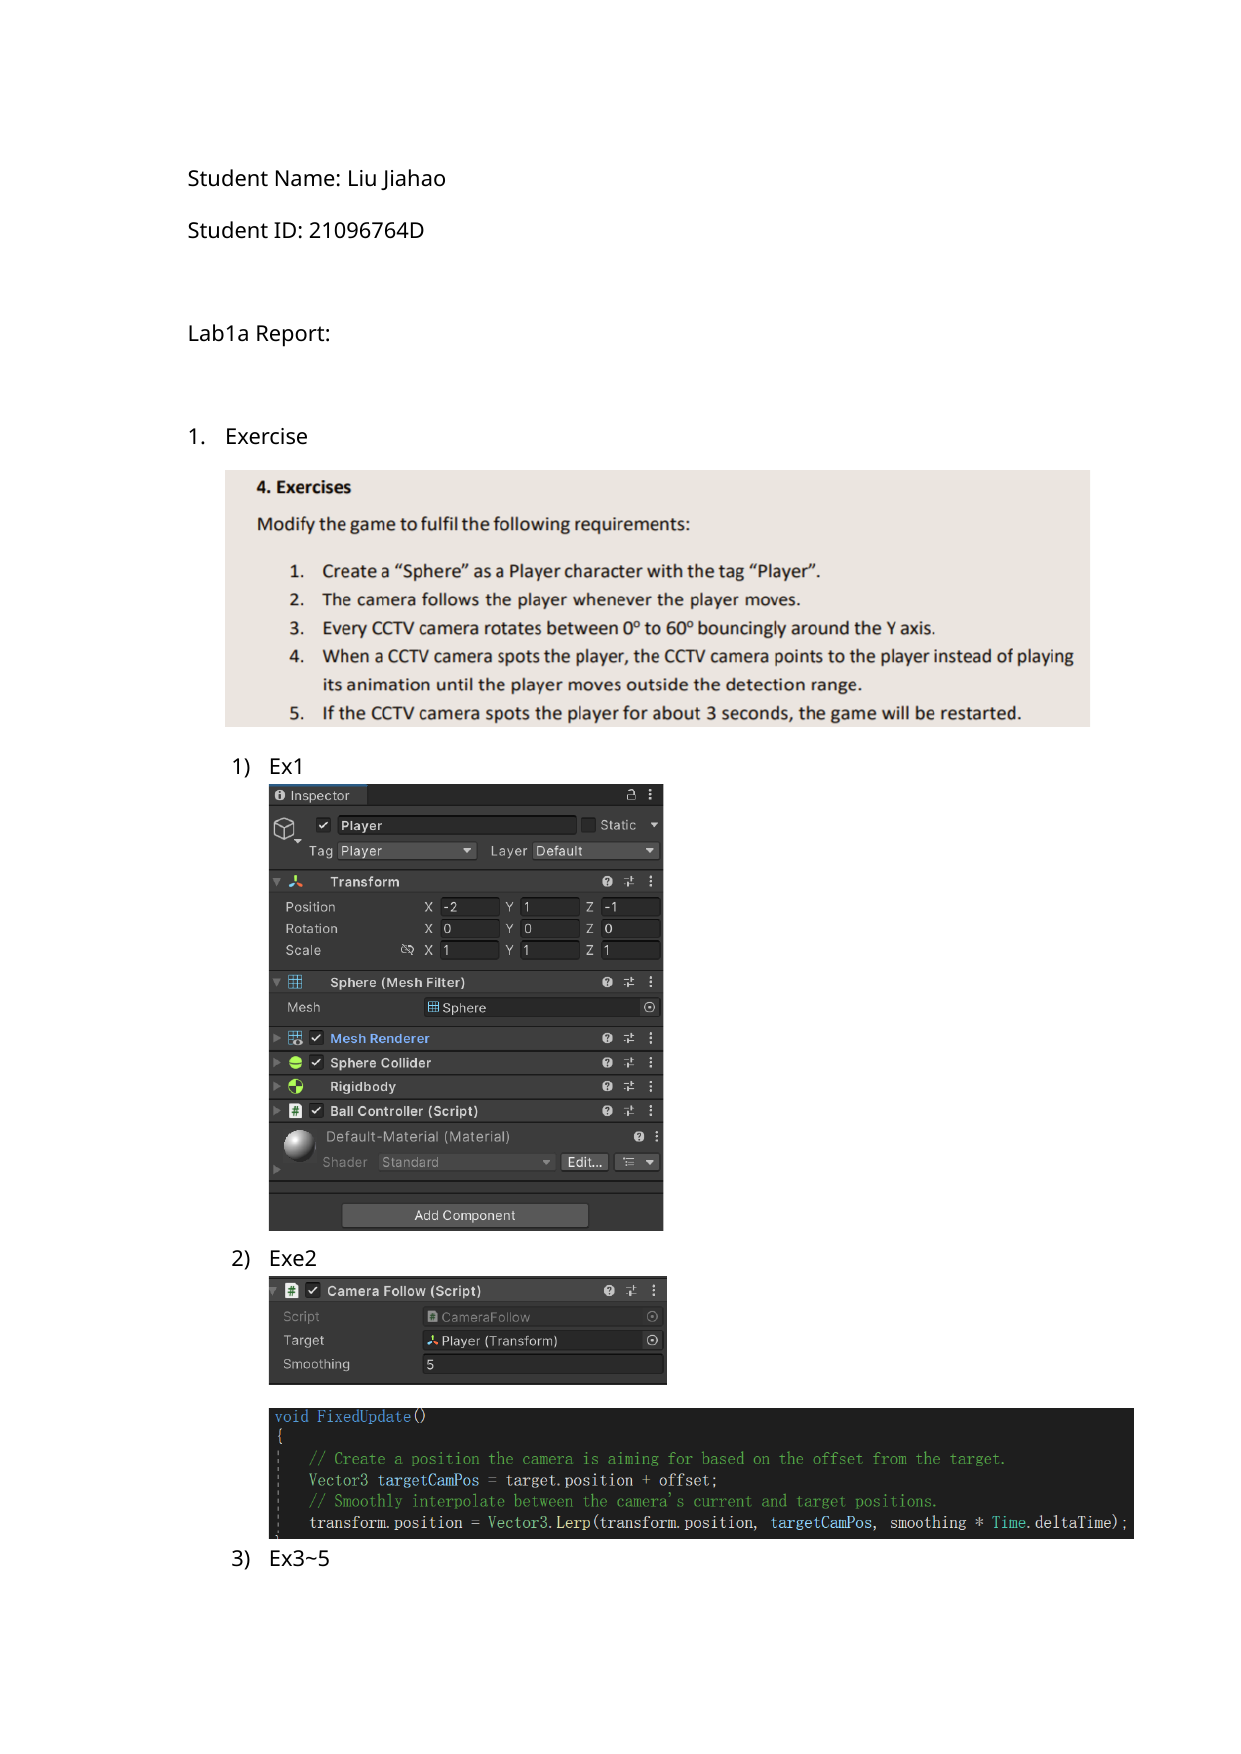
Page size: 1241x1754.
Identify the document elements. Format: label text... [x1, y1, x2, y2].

list Exercise [187, 419, 1053, 452]
picture [268, 1408, 1134, 1539]
text Student ID: 21096764D [187, 213, 1053, 246]
list Ex1 [231, 750, 1053, 782]
list Exe2 [231, 1242, 1053, 1274]
text Lab1a Report: [187, 316, 1053, 349]
list Ex3~5 [231, 1541, 1053, 1574]
text Student Name: Liu Jiahao [187, 162, 1053, 194]
picture [225, 470, 1091, 727]
picture [268, 784, 664, 1231]
picture [268, 1276, 667, 1385]
